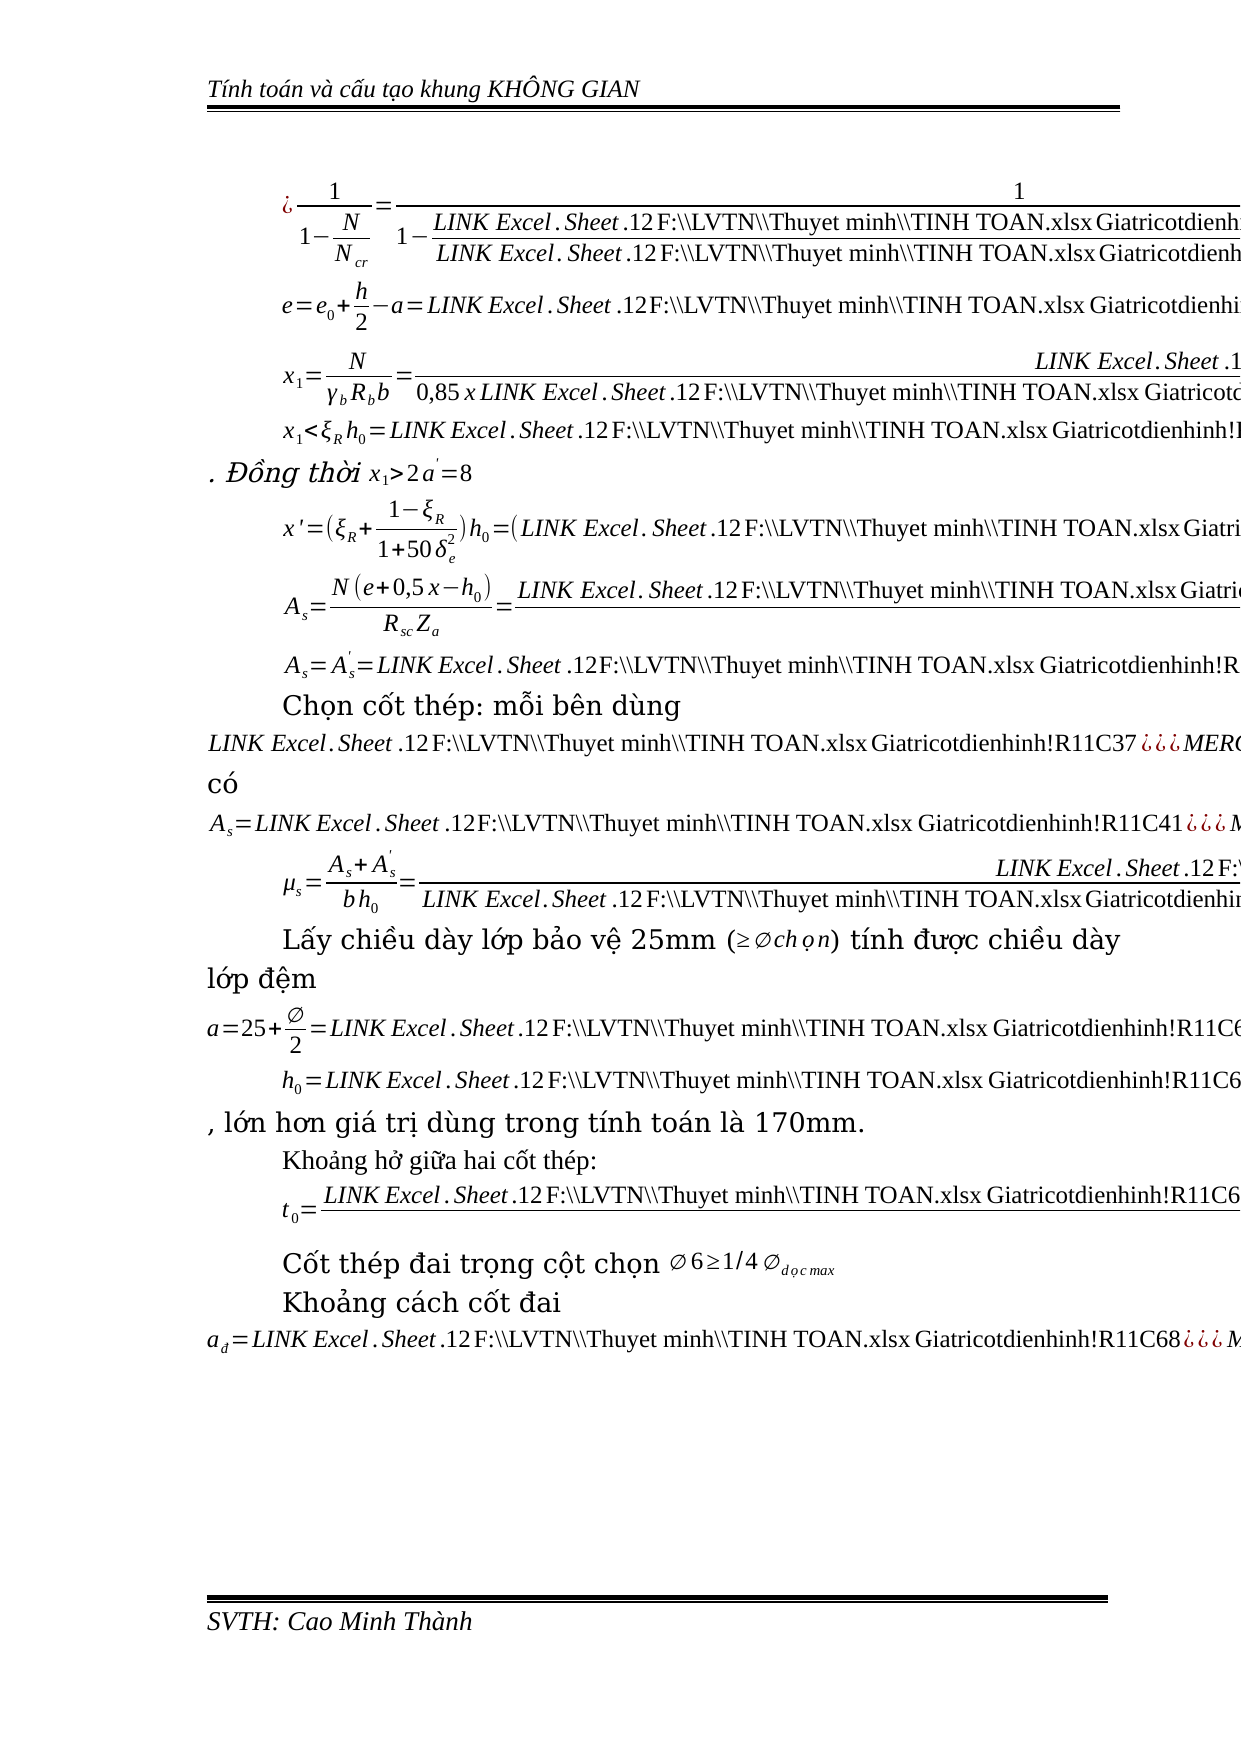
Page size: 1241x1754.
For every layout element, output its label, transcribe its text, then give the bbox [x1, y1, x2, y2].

text Chọn cốt thép: mỗi bên dùng có [207, 688, 1122, 840]
text . Đồng thời [207, 416, 1122, 489]
text Khoảng cách cốt đai [207, 1286, 1122, 1357]
text Khoảng hở giữa hai cốt thép: [207, 1144, 1122, 1175]
text Lấy chiều dày lớp bảo vệ 25mm () tính được chiều dày lớp đệm [207, 923, 1122, 1060]
text , lớn hơn giá trị dùng trong tính toán là 170mm. [207, 1066, 1122, 1138]
text Cốt thép đai trọng cột chọn [207, 1247, 1122, 1279]
